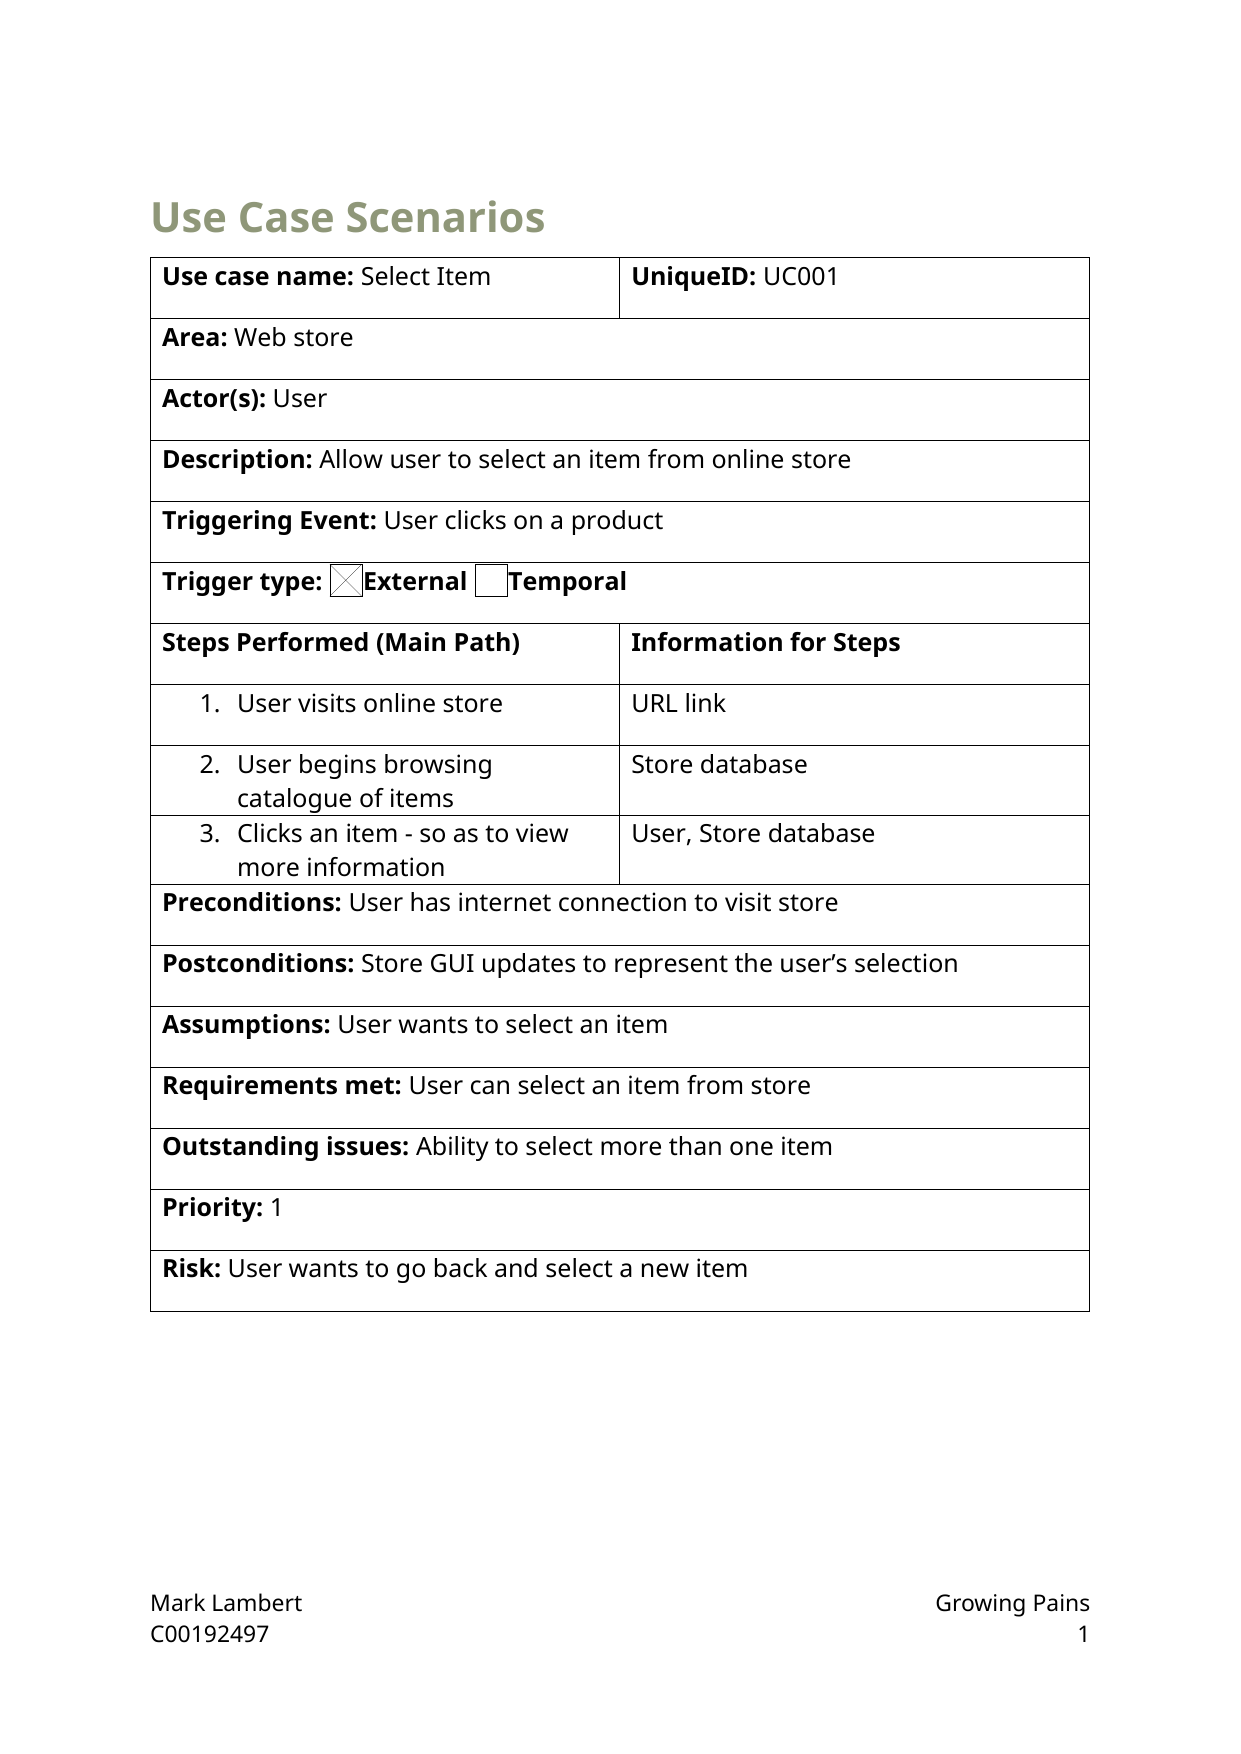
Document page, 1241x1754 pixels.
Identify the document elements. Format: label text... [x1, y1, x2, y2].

table_header Use case name: Select Item [151, 258, 619, 318]
table_cell Description: Allow user to select an item from online store [151, 441, 1089, 501]
table_cell Preconditions: User has internet connection to visit store [151, 885, 1089, 945]
table_cell Clicks an item - so as to view more information [151, 816, 619, 884]
table_cell Trigger type: External Temporal [151, 563, 1089, 623]
table_cell Triggering Event: User clicks on a product [151, 502, 1089, 562]
table_cell Outstanding issues: Ability to select more than one item [151, 1129, 1089, 1189]
table_cell Risk: User wants to go back and select a new item [151, 1251, 1089, 1311]
table_cell Postconditions: Store GUI updates to represent the user’s selection [151, 946, 1089, 1006]
table_cell Assumptions: User wants to select an item [151, 1007, 1089, 1067]
table_cell Information for Steps [620, 624, 1089, 684]
table_cell User, Store database [620, 816, 1089, 884]
table_cell Requirements met: User can select an item from store [151, 1068, 1089, 1128]
table_cell URL link [620, 685, 1089, 745]
table_cell Steps Performed (Main Path) [151, 624, 619, 684]
subtitle Use Case Scenarios [150, 187, 1090, 244]
table_cell User visits online store [151, 685, 619, 745]
table_cell Store database [620, 746, 1089, 814]
table_cell Priority: 1 [151, 1190, 1089, 1250]
table_header UniqueID: UC001 [620, 258, 1089, 318]
table_cell Area: Web store [151, 319, 1089, 379]
table_cell Actor(s): User [151, 380, 1089, 440]
table_cell User begins browsing catalogue of items [151, 746, 619, 814]
